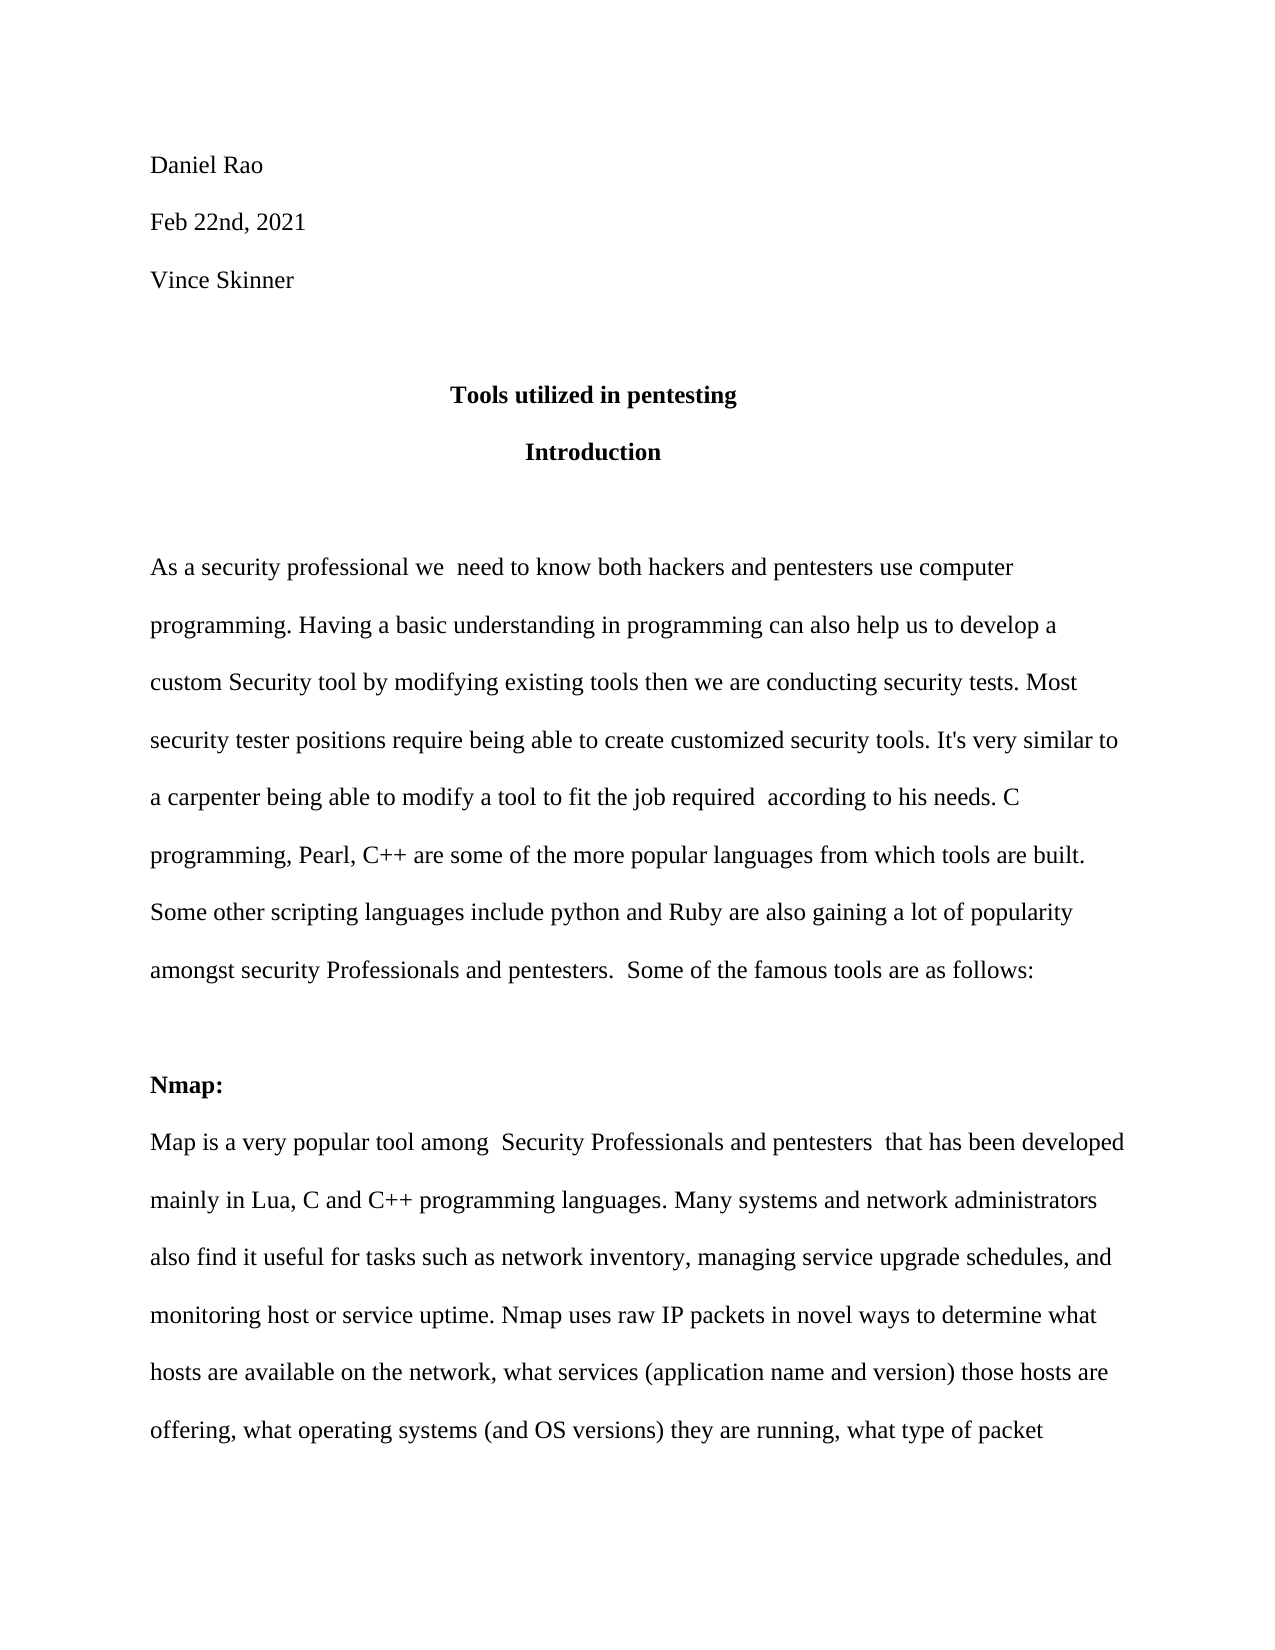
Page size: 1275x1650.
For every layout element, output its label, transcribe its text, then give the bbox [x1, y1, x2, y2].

text Feb 22nd, 2021 [150, 207, 1125, 236]
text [150, 1127, 1125, 1444]
text Tools utilized in pentesting [150, 380, 1125, 409]
text As a security professional we need to know both hackers and pentesters use computer programming. Having a basic understanding in programming can also help us to develop a custom Security tool by modifying existing tools then we are conducting security tests. Most security tester positions require being able to create customized security tools. It's very similar to a carpenter being able to modify a tool to fit the job required according to his needs. C programming, Pearl, C++ are some of the more popular languages from which tools are built. Some other scripting languages include python and Ruby are also gaining a lot of popularity amongst security Professionals and pentesters. Some of the famous tools are as follows: [150, 552, 1125, 984]
text Nmap: [150, 1070, 1125, 1099]
text Vince Skinner [150, 265, 1125, 294]
text Introduction [450, 437, 1125, 466]
text Daniel Rao [150, 150, 1125, 179]
